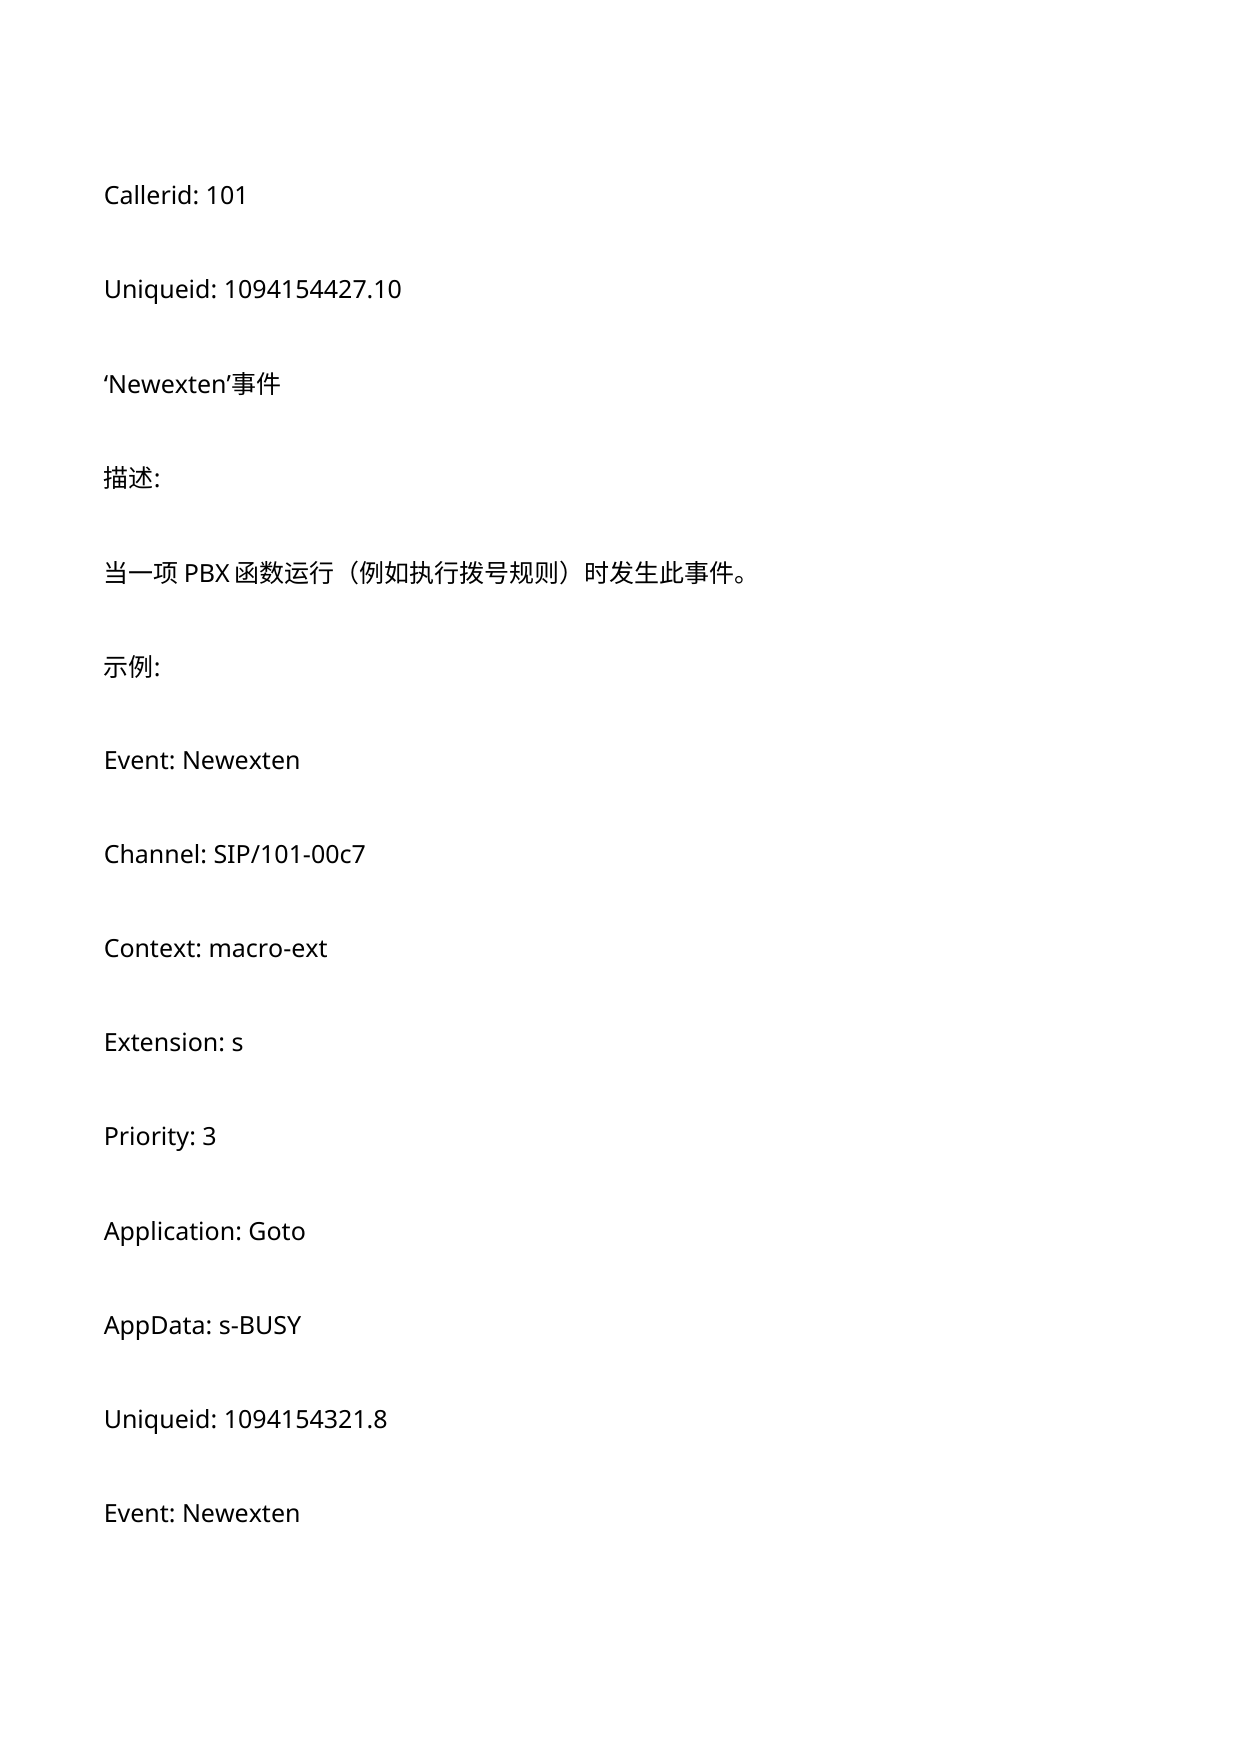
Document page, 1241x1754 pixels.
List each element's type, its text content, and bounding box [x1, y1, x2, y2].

text AppData: s-BUSY [103, 1292, 1181, 1357]
text ‘Newexten’事件 [103, 350, 1181, 415]
text Uniqueid: 1094154427.10 [103, 256, 1181, 321]
text 描述: [103, 444, 1181, 509]
text Uniqueid: 1094154321.8 [103, 1386, 1181, 1451]
text Event: Newexten [103, 1480, 1181, 1545]
text 示例: [103, 633, 1181, 698]
text Callerid: 101 [103, 162, 1181, 227]
text 当一项PBX函数运行（例如执行拨号规则）时发生此事件。 [103, 539, 1181, 604]
text Channel: SIP/101-00c7 [103, 821, 1181, 886]
text Application: Goto [103, 1198, 1181, 1263]
text Context: macro-ext [103, 915, 1181, 980]
text Event: Newexten [103, 727, 1181, 792]
text Extension: s [103, 1009, 1181, 1074]
text Priority: 3 [103, 1104, 1181, 1169]
